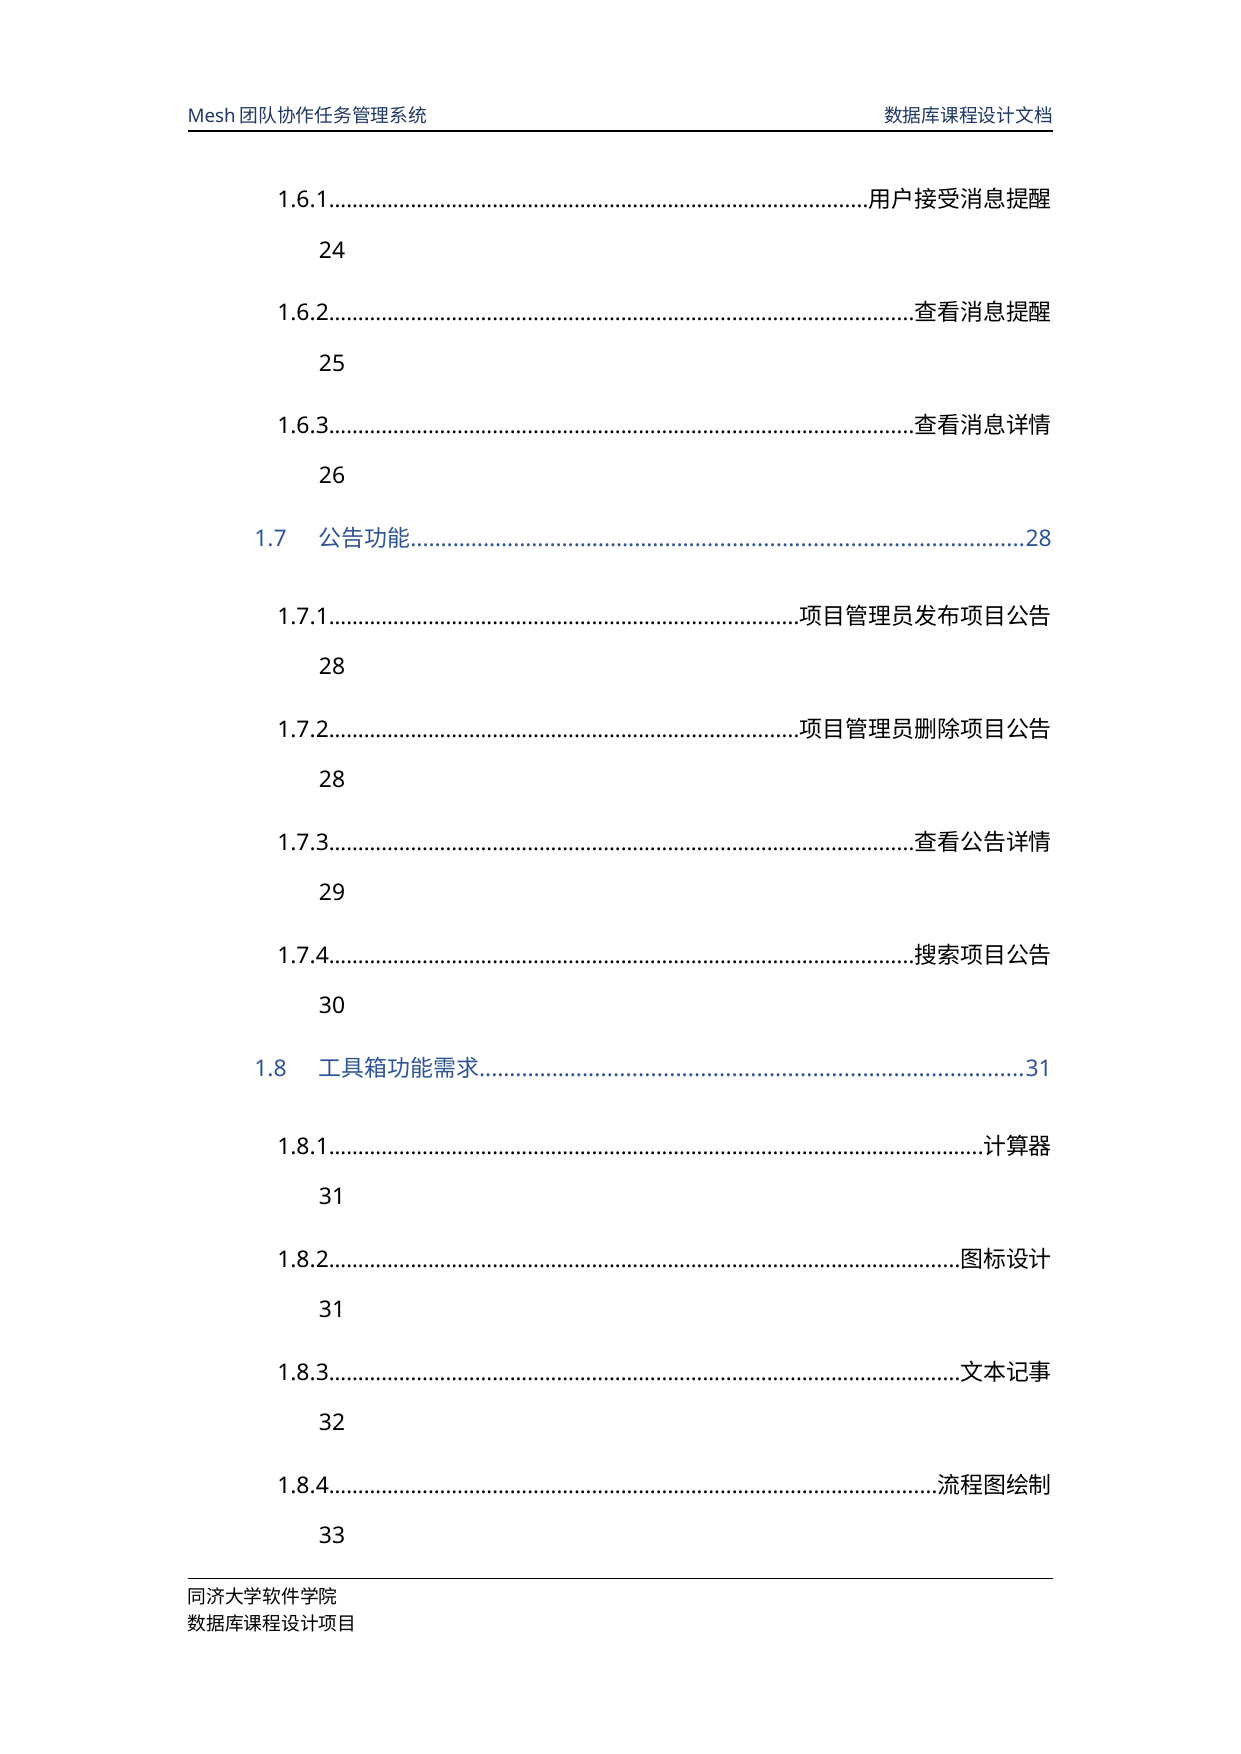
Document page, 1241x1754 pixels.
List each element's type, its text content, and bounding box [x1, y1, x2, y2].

text 1.7.2 项目管理员删除项目公告 28 [233, 695, 1053, 795]
text 1.8.1 计算器 31 [233, 1112, 1053, 1212]
text 1.8.2 图标设计 31 [233, 1225, 1053, 1325]
text 1.6.1 用户接受消息提醒 24 [233, 165, 1053, 265]
text 1.8.3 文本记事 32 [233, 1338, 1053, 1438]
text 1.8.4 流程图绘制 33 [233, 1451, 1053, 1551]
text 1.6.2 查看消息提醒 25 [233, 278, 1053, 378]
text 1.8 工具箱功能需求 31 [210, 1034, 1030, 1099]
text 1.6.3 查看消息详情 26 [233, 391, 1053, 491]
text 1.7.4 搜索项目公告 30 [233, 921, 1053, 1021]
text 1.7 公告功能 28 [210, 504, 1030, 569]
text 1.7.3 查看公告详情 29 [233, 808, 1053, 908]
text 1.7.1 项目管理员发布项目公告 28 [233, 582, 1053, 682]
